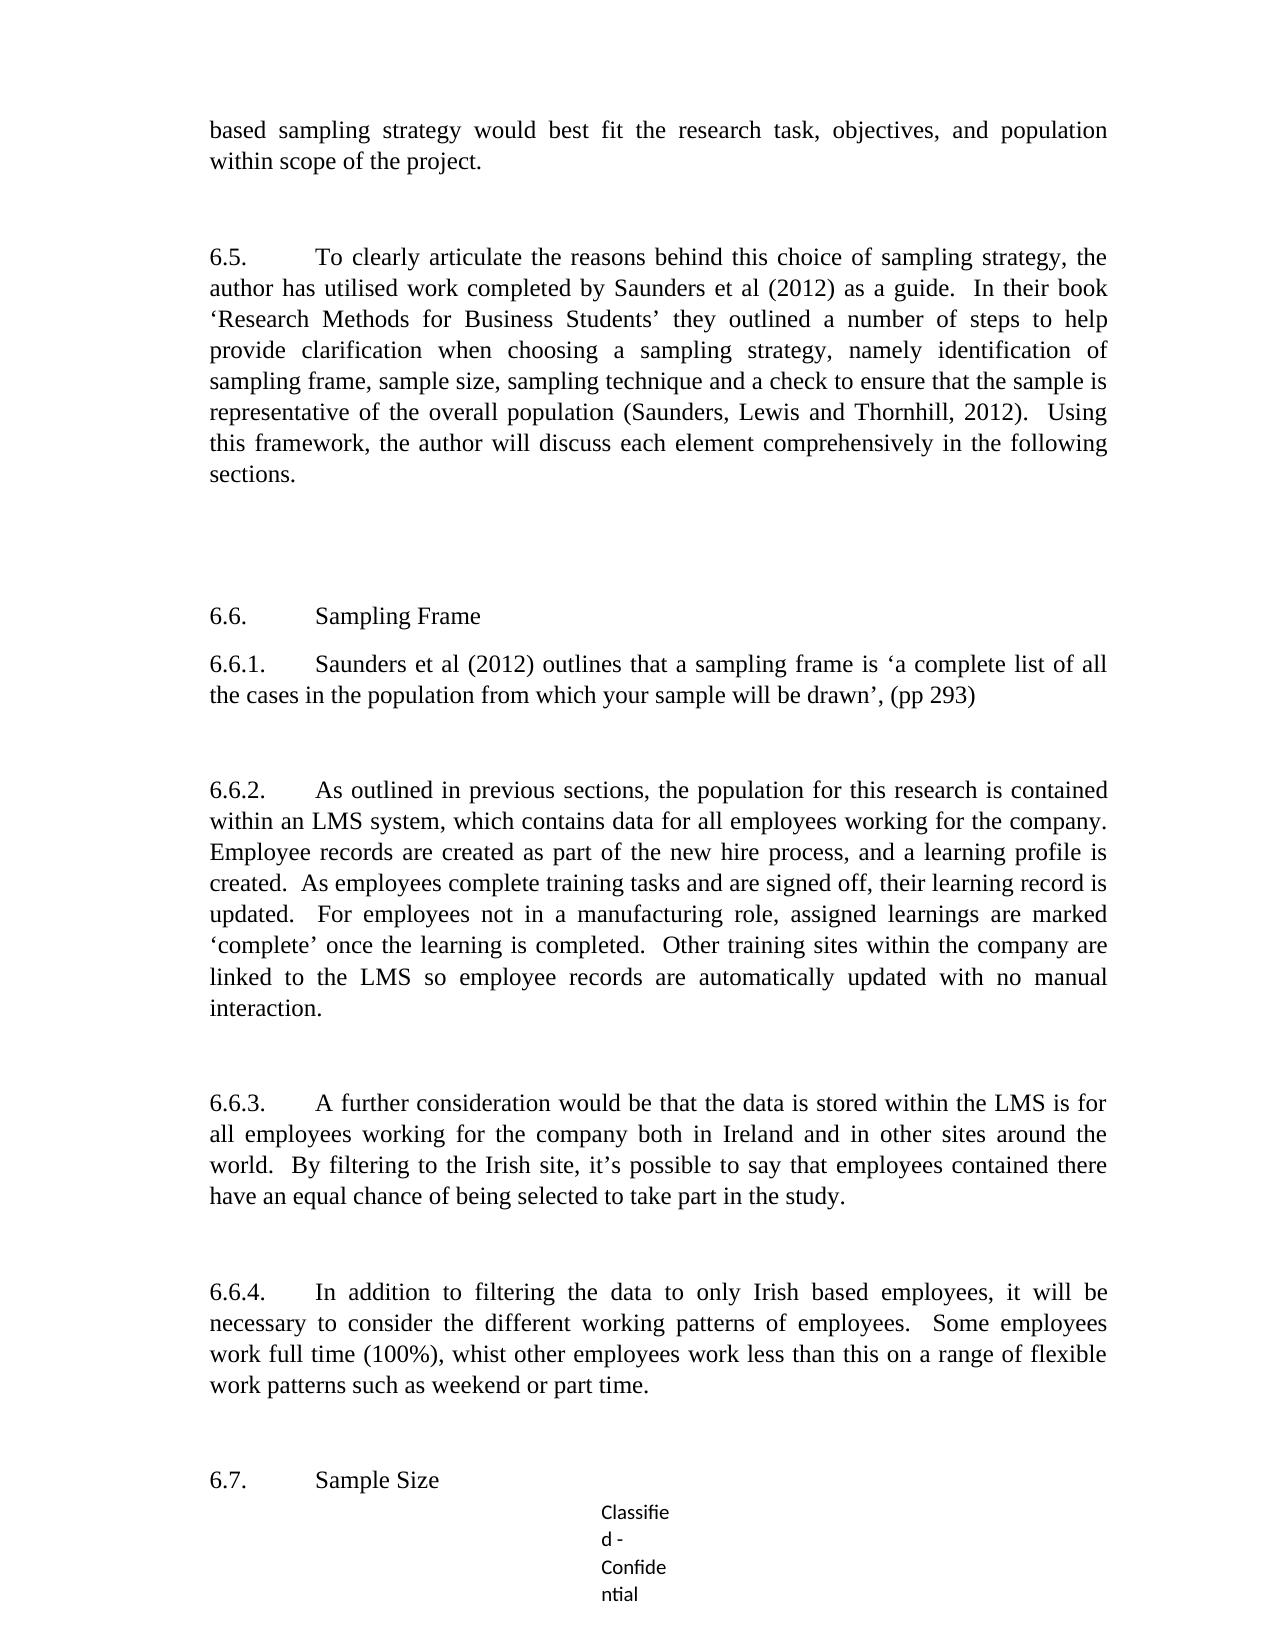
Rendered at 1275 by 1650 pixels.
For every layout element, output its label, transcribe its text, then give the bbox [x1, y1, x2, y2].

text 6.6.4. In addition to filtering the data to only Irish based employees, it will be necessary to consider the different working patterns of employees. Some employees work full time (100%), whist other employees work less than this on a range of flexible work patterns such as weekend or part time. [209, 1277, 1109, 1398]
text 6.6.3. A further consideration would be that the data is stored within the LMS is for all employees working for the company both in Ireland and in other sites around the world. By filtering to the Irish site, it’s possible to say that employees contained there have an equal chance of being selected to take part in the study. [209, 1088, 1109, 1210]
text 6.6.1. Saunders et al (2012) outlines that a sampling frame is ‘a complete list of all the cases in the population from which your sample will be drawn’, (pp 293) [209, 649, 1109, 709]
text 6.6.2. As outlined in previous sections, the population for this research is contained within an LMS system, which contains data for all employees working for the company. Employee records are created as part of the new hire process, and a learning profile is created. As employees complete training tasks and are signed off, their learning record is updated. For employees not in a manufacturing role, assigned learnings are marked ‘complete’ once the learning is completed. Other training sites within the company are linked to the LMS so employee records are automatically updated with no manual interaction. [209, 775, 1109, 1021]
text 6.6. Sampling Frame [209, 601, 1109, 630]
text 6.7. Sample Size [209, 1465, 1109, 1494]
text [209, 115, 1109, 175]
